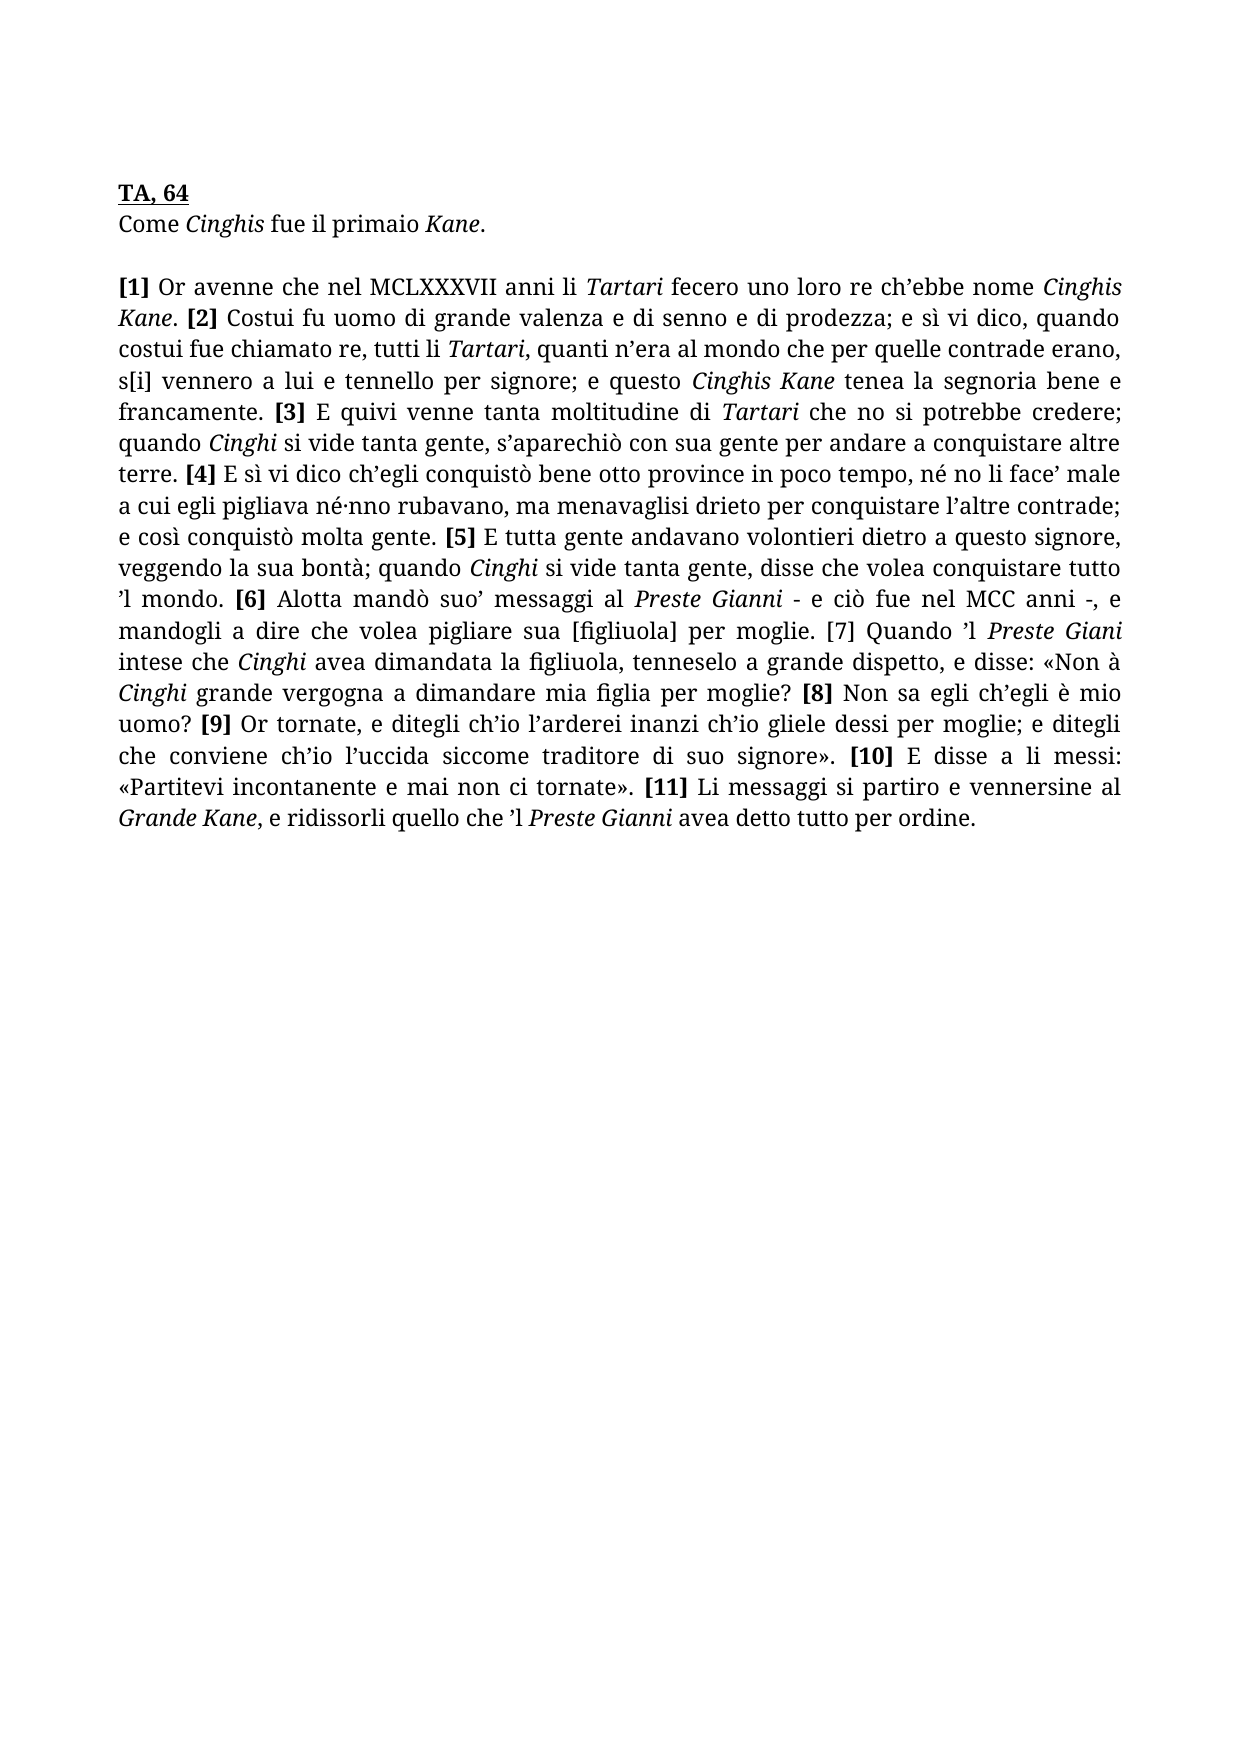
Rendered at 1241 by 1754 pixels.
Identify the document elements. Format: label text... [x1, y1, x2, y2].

text TA, 64 [118, 177, 1122, 208]
text [1] Or avenne che nel MCLXXXVII anni li Tartari fecero uno loro re ch’ebbe nome Cinghis Kane. [2] Costui fu uomo di grande valenza e di senno e di prodezza; e sì vi dico, quando costui fue chiamato re, tutti li Tartari, quanti n’era al mondo che per quelle contrade erano, s[i] vennero a lui e tennello per signore; e questo Cinghis Kane tenea la segnoria bene e francamente. [3] E quivi venne tanta moltitudine di Tartari che no si potrebbe credere; quando Cinghi si vide tanta gente, s’aparechiò con sua gente per andare a conquistare altre terre. [4] E sì vi dico ch’egli conquistò bene otto province in poco tempo, né no li face’ male a cui egli pigliava né·nno rubavano, ma menavaglisi drieto per conquistare l’altre contrade; e così conquistò molta gente. [5] E tutta gente andavano volontieri dietro a questo signore, veggendo la sua bontà; quando Cinghi si vide tanta gente, disse che volea conquistare tutto ’l mondo. [6] Alotta mandò suo’ messaggi al Preste Gianni - e ciò fue nel MCC anni -, e mandogli a dire che volea pigliare sua [figliuola] per moglie. [7] Quando ’l Preste Giani intese che Cinghi avea dimandata la figliuola, tenneselo a grande dispetto, e disse: «Non à Cinghi grande vergogna a dimandare mia figlia per moglie? [8] Non sa egli ch’egli è mio uomo? [9] Or tornate, e ditegli ch’io l’arderei inanzi ch’io gliele dessi per moglie; e ditegli che conviene ch’io l’uccida siccome traditore di suo signore». [10] E disse a li messi: «Partitevi incontanente e mai non ci tornate». [11] Li messaggi si partiro e vennersine al Grande Kane, e ridissorli quello che ’l Preste Gianni avea detto tutto per ordine. [118, 271, 1122, 833]
text Come Cinghis fue il primaio Kane. [118, 208, 1122, 240]
